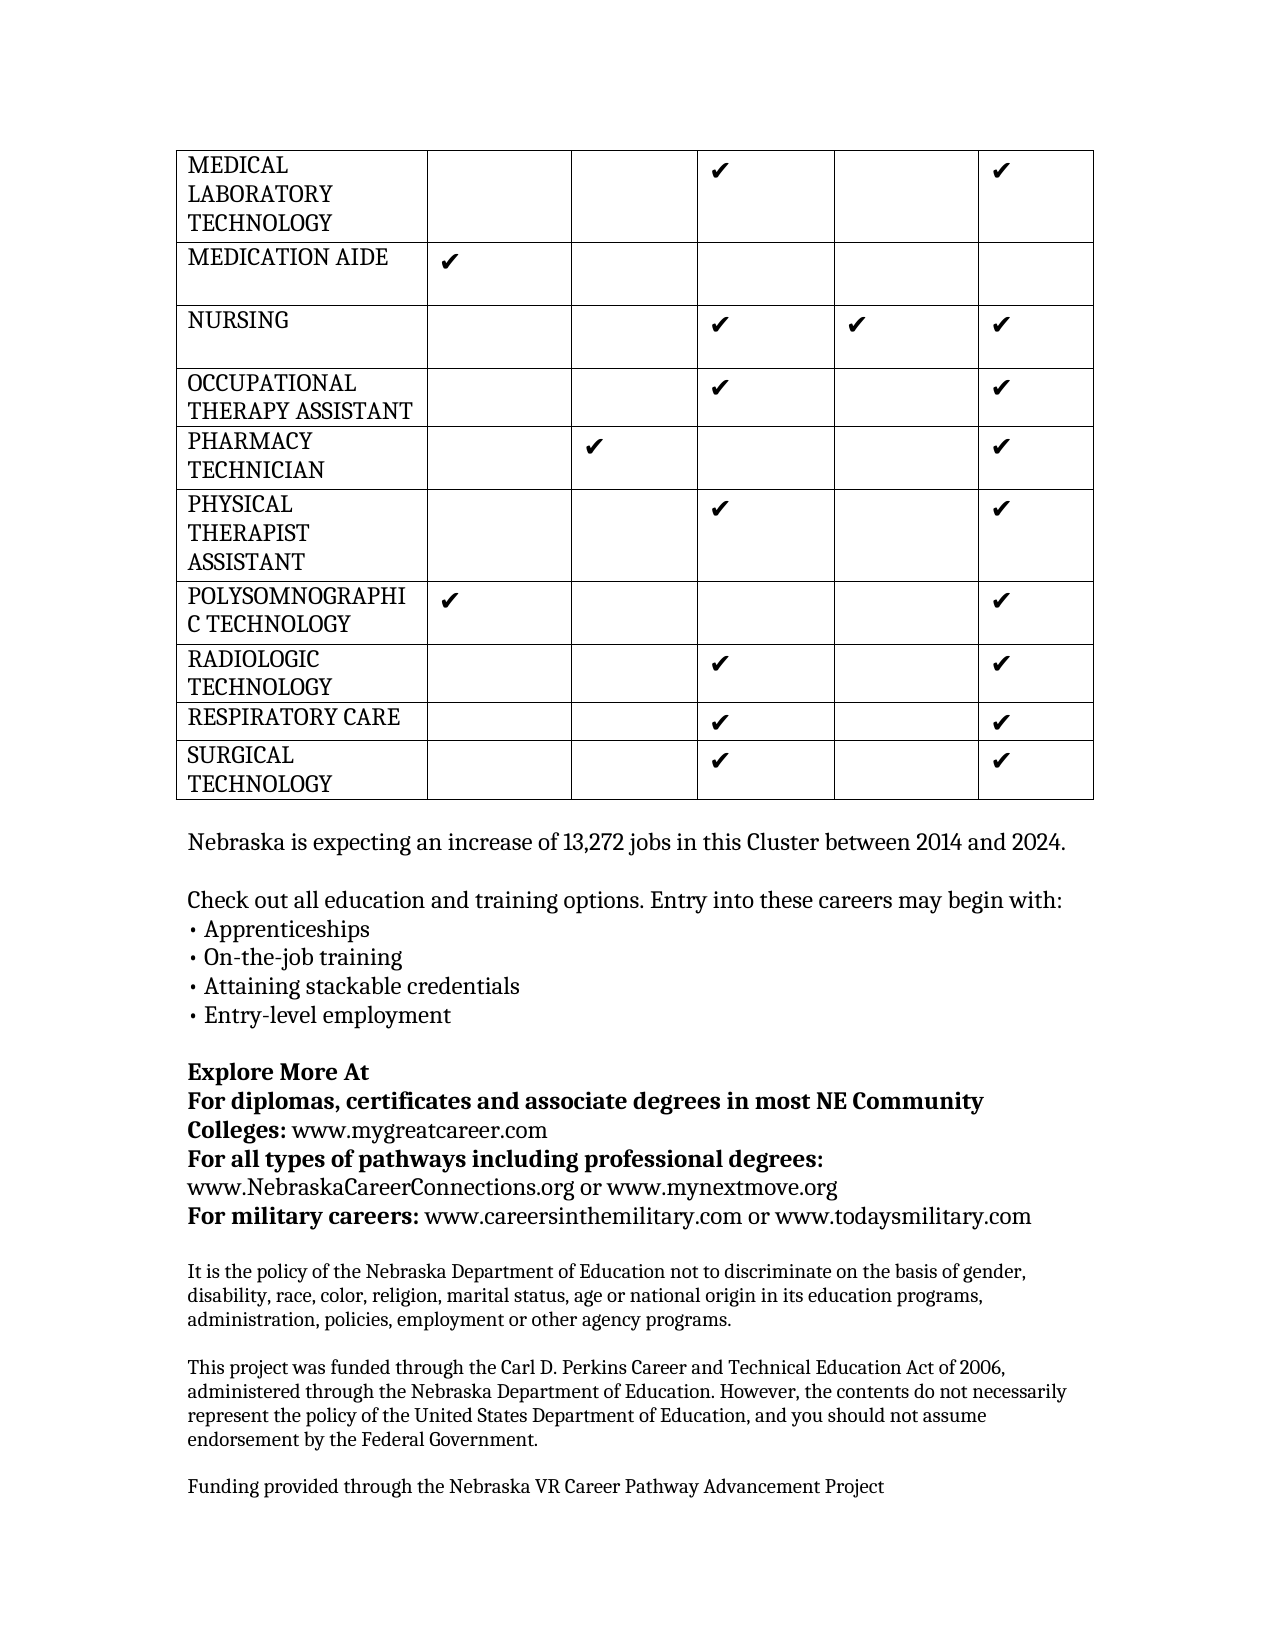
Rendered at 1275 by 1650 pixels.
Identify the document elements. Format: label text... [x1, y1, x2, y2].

table_cell ✔ [698, 151, 834, 242]
text • Attaining stackable credentials [187, 972, 1087, 1001]
table_cell MEDICATION AIDE [177, 243, 427, 304]
text For all types of pathways including professional degrees: www.NebraskaCareerConnections.org or www.mynextmove.org [187, 1144, 1087, 1202]
table_cell [428, 427, 571, 489]
table_cell OCCUPATIONAL THERAPY ASSISTANT [177, 369, 427, 426]
table_cell [698, 243, 834, 304]
table_cell [698, 582, 834, 643]
table_cell [572, 645, 697, 702]
table_cell ✔ [979, 369, 1093, 426]
text Explore More At [187, 1058, 1087, 1087]
table_cell [572, 306, 697, 367]
table_cell [835, 741, 978, 798]
table_cell RADIOLOGIC TECHNOLOGY [177, 645, 427, 702]
table_cell [835, 427, 978, 489]
table_cell [428, 306, 571, 367]
table_cell ✔ [698, 703, 834, 740]
table_cell [428, 151, 571, 242]
table_cell ✔ [979, 645, 1093, 702]
table_cell [835, 703, 978, 740]
text • Apprenticeships [187, 914, 1087, 943]
table_cell [835, 151, 978, 242]
table_cell [698, 427, 834, 489]
table_cell ✔ [698, 490, 834, 581]
table_cell RESPIRATORY CARE [177, 703, 427, 740]
table_cell [835, 490, 978, 581]
table_cell SURGICAL TECHNOLOGY [177, 741, 427, 798]
table_cell [572, 582, 697, 643]
table_cell ✔ [979, 741, 1093, 798]
table_cell [572, 243, 697, 304]
table_cell [428, 645, 571, 702]
table_cell [572, 490, 697, 581]
table_cell [428, 369, 571, 426]
table_cell MEDICAL LABORATORY TECHNOLOGY [177, 151, 427, 242]
table_cell POLYSOMNOGRAPHIC TECHNOLOGY [177, 582, 427, 643]
table_cell ✔ [979, 703, 1093, 740]
table_cell ✔ [698, 741, 834, 798]
table_cell [428, 703, 571, 740]
text • On-the-job training [187, 943, 1087, 972]
table_cell ✔ [698, 369, 834, 426]
table_cell ✔ [979, 490, 1093, 581]
table_cell ✔ [979, 151, 1093, 242]
table_cell ✔ [979, 306, 1093, 367]
table_cell ✔ [572, 427, 697, 489]
table_cell ✔ [835, 306, 978, 367]
table_cell PHARMACY TECHNICIAN [177, 427, 427, 489]
table_cell [835, 645, 978, 702]
table_cell [835, 243, 978, 304]
table_cell ✔ [979, 427, 1093, 489]
text Nebraska is expecting an increase of 13,272 jobs in this Cluster between 2014 and 2024. [187, 828, 1087, 857]
table_cell PHYSICAL THERAPIST ASSISTANT [177, 490, 427, 581]
text It is the policy of the Nebraska Department of Education not to discriminate on the basis of gender, disability, race, color, religion, marital status, age or national origin in its education programs, administration, policies, employment or other agency programs. [187, 1259, 1087, 1331]
text For military careers: www.careersinthemilitary.com or www.todaysmilitary.com [187, 1202, 1087, 1231]
table_cell [572, 703, 697, 740]
table_cell [428, 490, 571, 581]
text This project was funded through the Carl D. Perkins Career and Technical Education Act of 2006, administered through the Nebraska Department of Education. However, the contents do not necessarily represent the policy of the United States Department of Education, and you should not assume endorsement by the Federal Government. [187, 1355, 1087, 1451]
table_cell [835, 582, 978, 643]
text • Entry-level employment [187, 1001, 1087, 1029]
table_cell NURSING [177, 306, 427, 367]
table_cell ✔ [428, 582, 571, 643]
table_cell ✔ [698, 306, 834, 367]
table_cell [979, 243, 1093, 304]
table_cell [572, 151, 697, 242]
text Funding provided through the Nebraska VR Career Pathway Advancement Project [187, 1475, 1087, 1499]
table_cell [572, 741, 697, 798]
table_cell ✔ [979, 582, 1093, 643]
table_cell [428, 741, 571, 798]
table_cell [572, 369, 697, 426]
table_cell [835, 369, 978, 426]
text For diplomas, certificates and associate degrees in most NE Community Colleges: www.mygreatcareer.com [187, 1087, 1087, 1144]
table_cell ✔ [428, 243, 571, 304]
text Check out all education and training options. Entry into these careers may begin with: [187, 886, 1087, 914]
table_cell ✔ [698, 645, 834, 702]
